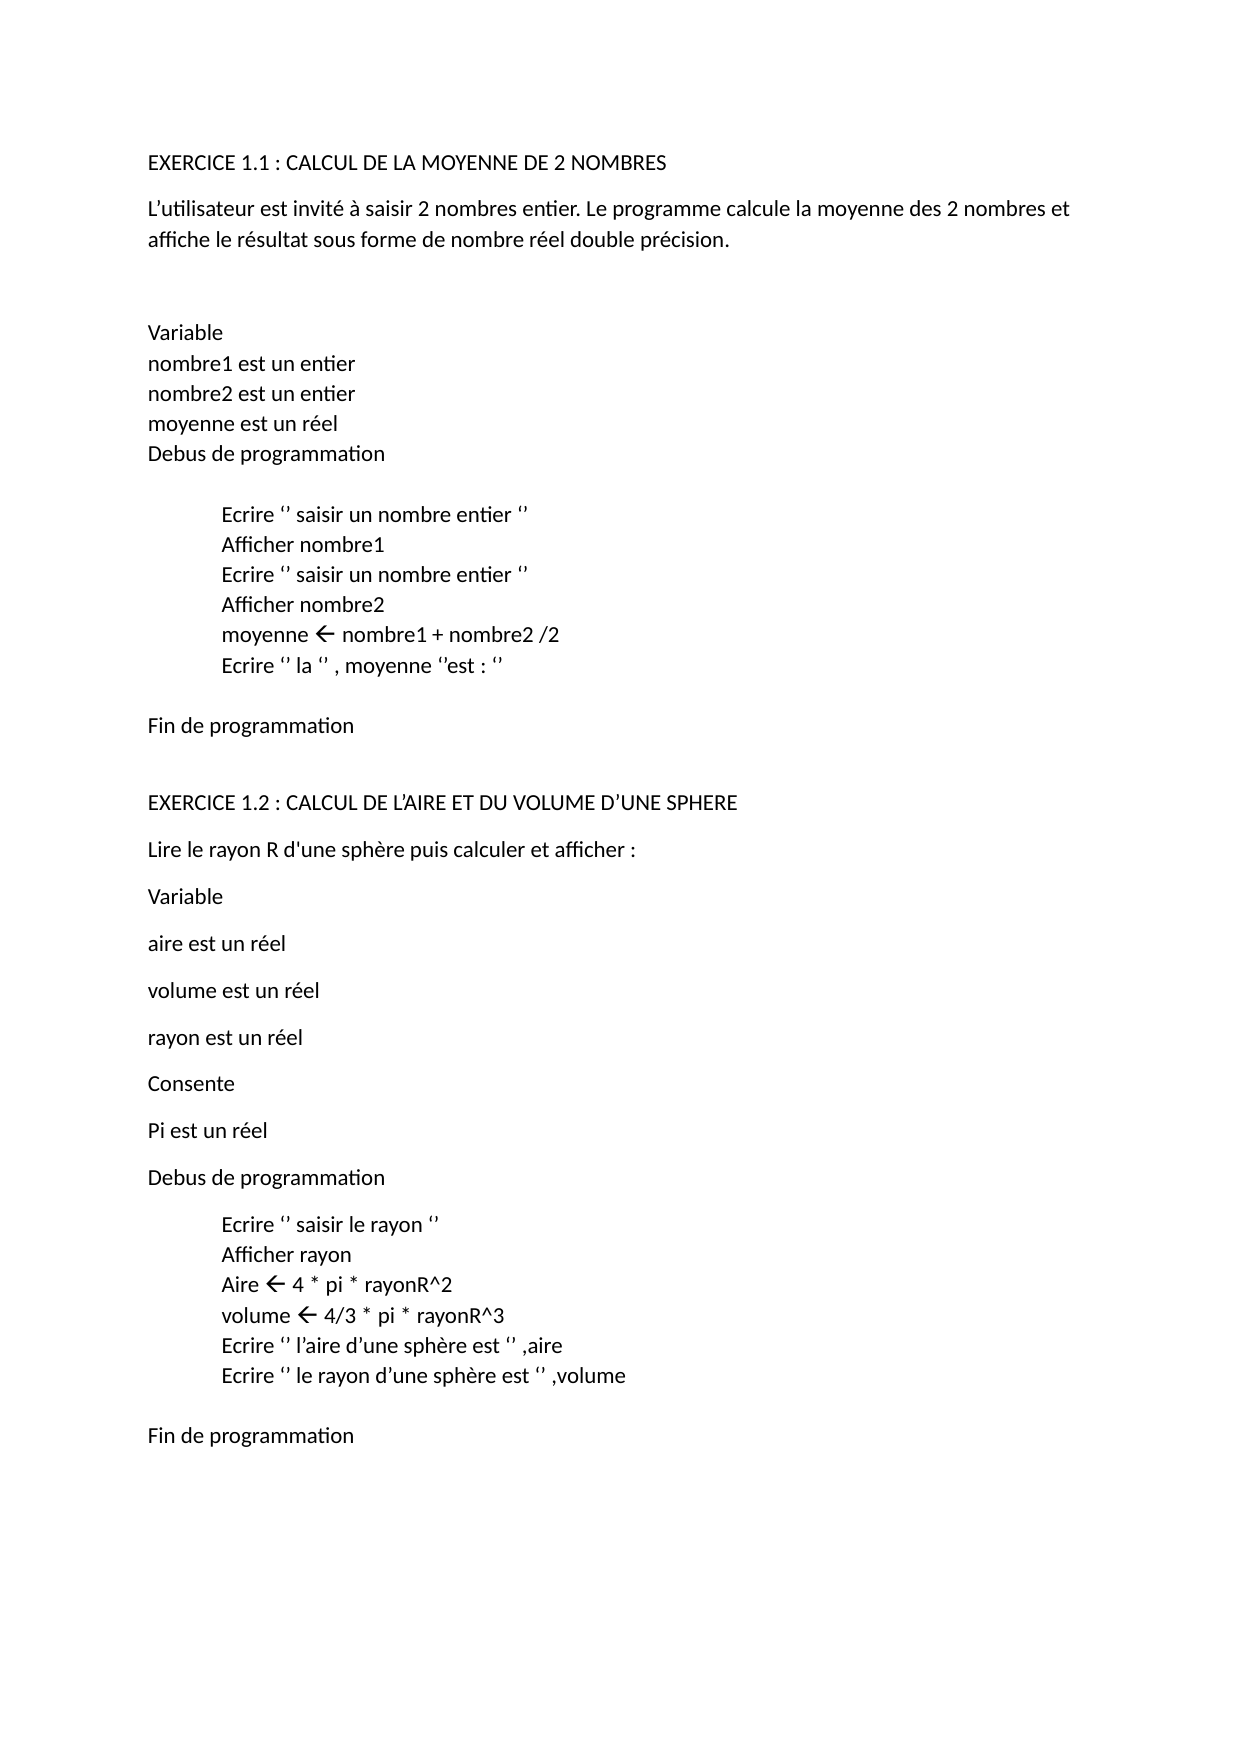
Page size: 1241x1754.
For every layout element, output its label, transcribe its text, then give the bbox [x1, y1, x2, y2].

text volume 4/3 * pi * rayonR^3 [148, 1301, 1093, 1329]
text volume est un réel [148, 976, 1093, 1004]
text Afficher nombre2 [148, 590, 1093, 618]
text rayon est un réel [148, 1023, 1093, 1051]
text L’utilisateur est invité à saisir 2 nombres entier. Le programme calcule la moyenne des 2 nombres et affiche le résultat sous forme de nombre réel double précision. [148, 194, 1093, 253]
text moyenne est un réel [148, 409, 1093, 437]
text Variable [148, 882, 1093, 910]
text Ecrire ‘’ la ‘’ , moyenne ‘’est : ‘’ [148, 651, 1093, 679]
text Fin de programmation [148, 711, 1093, 739]
text EXERCICE 1.1 : CALCUL DE LA MOYENNE DE 2 NOMBRES [148, 148, 1093, 176]
text Pi est un réel [148, 1116, 1093, 1144]
text EXERCICE 1.2 : CALCUL DE L’AIRE ET DU VOLUME D’UNE SPHERE [148, 788, 1093, 816]
text Variable [148, 318, 1093, 346]
text moyenne nombre1 + nombre2 /2 [148, 621, 1093, 648]
text nombre2 est un entier [148, 379, 1093, 407]
text Consente [148, 1069, 1093, 1097]
text Afficher rayon [148, 1240, 1093, 1268]
text Ecrire ‘’ l’aire d’une sphère est ‘’ ,aire [148, 1331, 1093, 1359]
text nombre1 est un entier [148, 349, 1093, 377]
text Afficher nombre1 [148, 530, 1093, 558]
text Aire 4 * pi * rayonR^2 [148, 1271, 1093, 1298]
text Lire le rayon R d'une sphère puis calculer et afficher : [148, 835, 1093, 863]
text Debus de programmation [148, 439, 1093, 467]
text Ecrire ‘’ saisir un nombre entier ‘’ [148, 560, 1093, 588]
text Ecrire ‘’ saisir le rayon ‘’ [148, 1210, 1093, 1238]
text Ecrire ‘’ saisir un nombre entier ‘’ [148, 500, 1093, 528]
text aire est un réel [148, 929, 1093, 957]
text Ecrire ‘’ le rayon d’une sphère est ‘’ ,volume [148, 1361, 1093, 1389]
text Fin de programmation [148, 1422, 1093, 1449]
text Debus de programmation [148, 1163, 1093, 1191]
